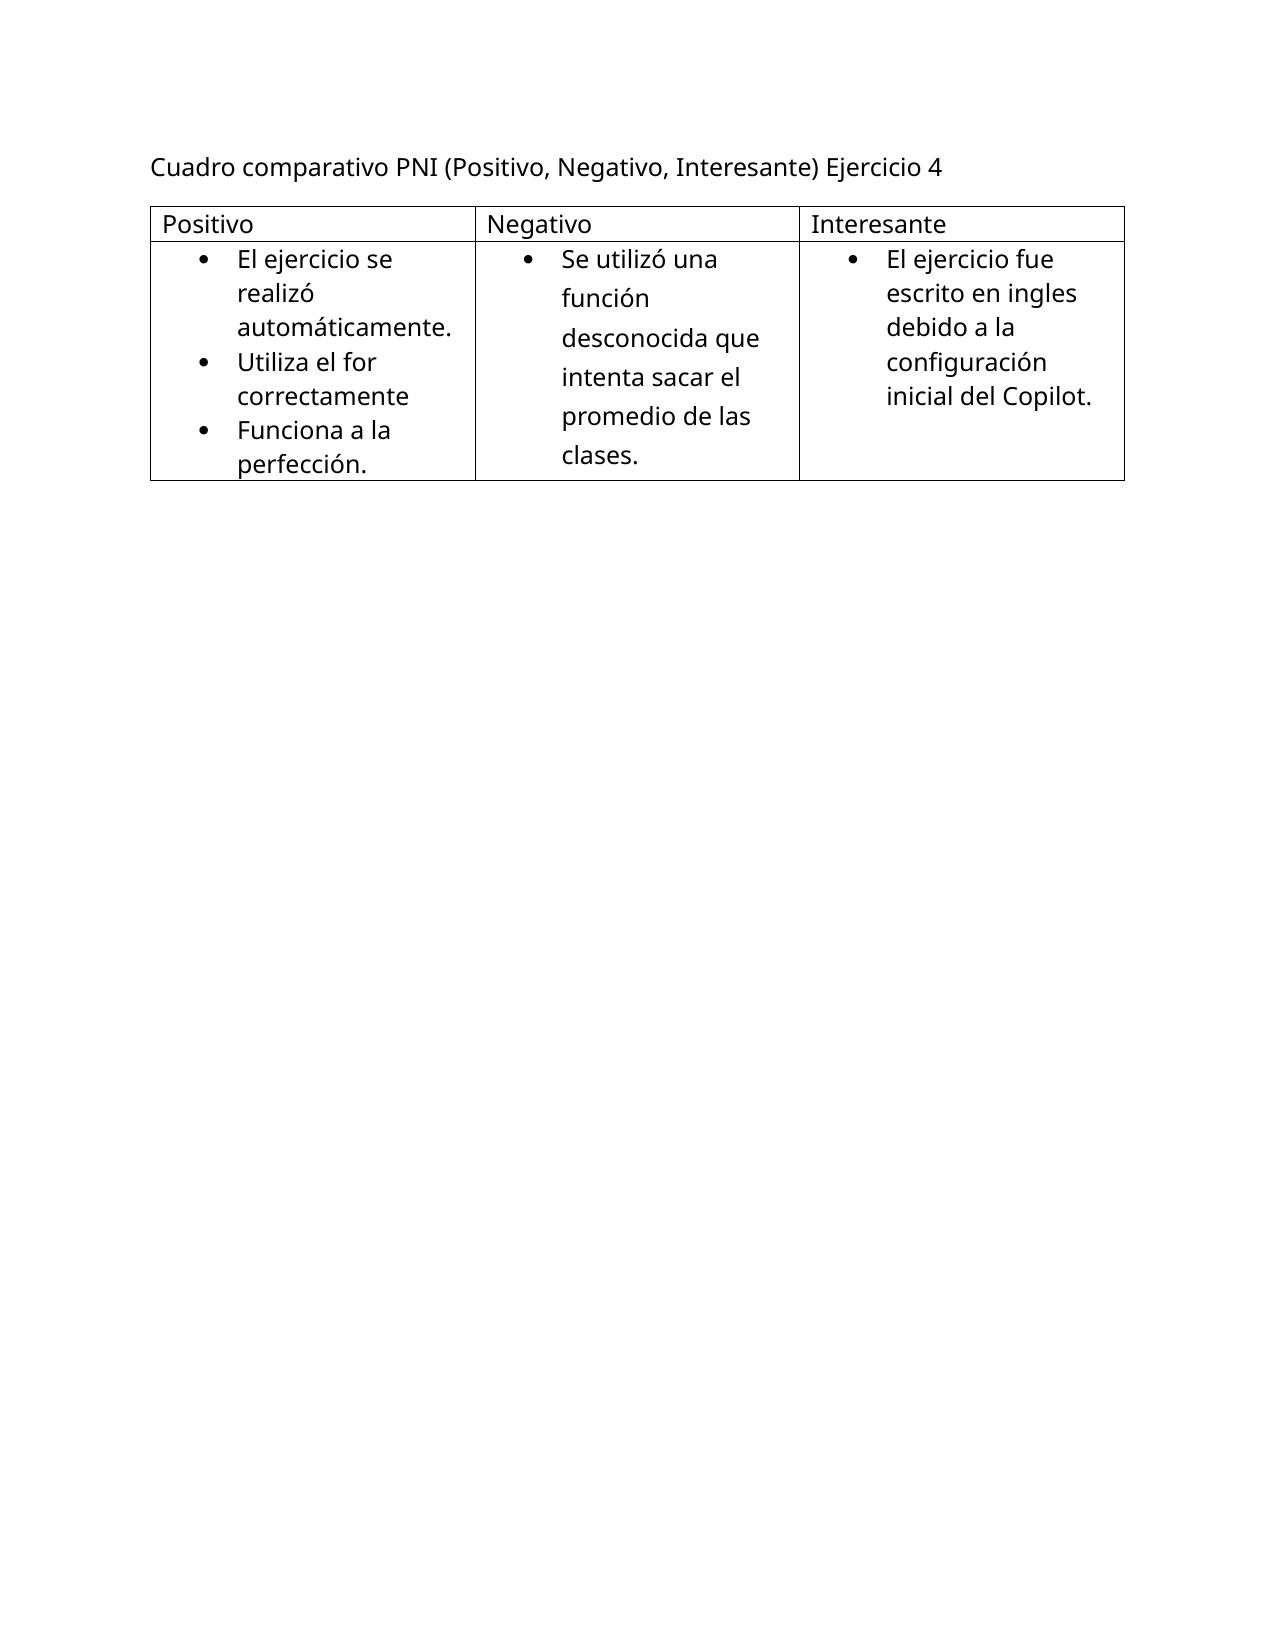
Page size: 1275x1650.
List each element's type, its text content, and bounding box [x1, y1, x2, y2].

table_cell El ejercicio se realizó automáticamente. Utiliza el for correctamente Funciona a la perfección. [151, 242, 475, 480]
text Cuadro comparativo PNI (Positivo, Negativo, Interesante) Ejercicio 4 [150, 150, 1125, 184]
table_header Positivo [151, 207, 475, 241]
table_header Interesante [800, 207, 1124, 241]
table_cell El ejercicio fue escrito en ingles debido a la configuración inicial del Copilot. [800, 242, 1124, 480]
table_cell Se utilizó una función desconocida que intenta sacar el promedio de las clases. [476, 242, 799, 480]
table_header Negativo [476, 207, 799, 241]
